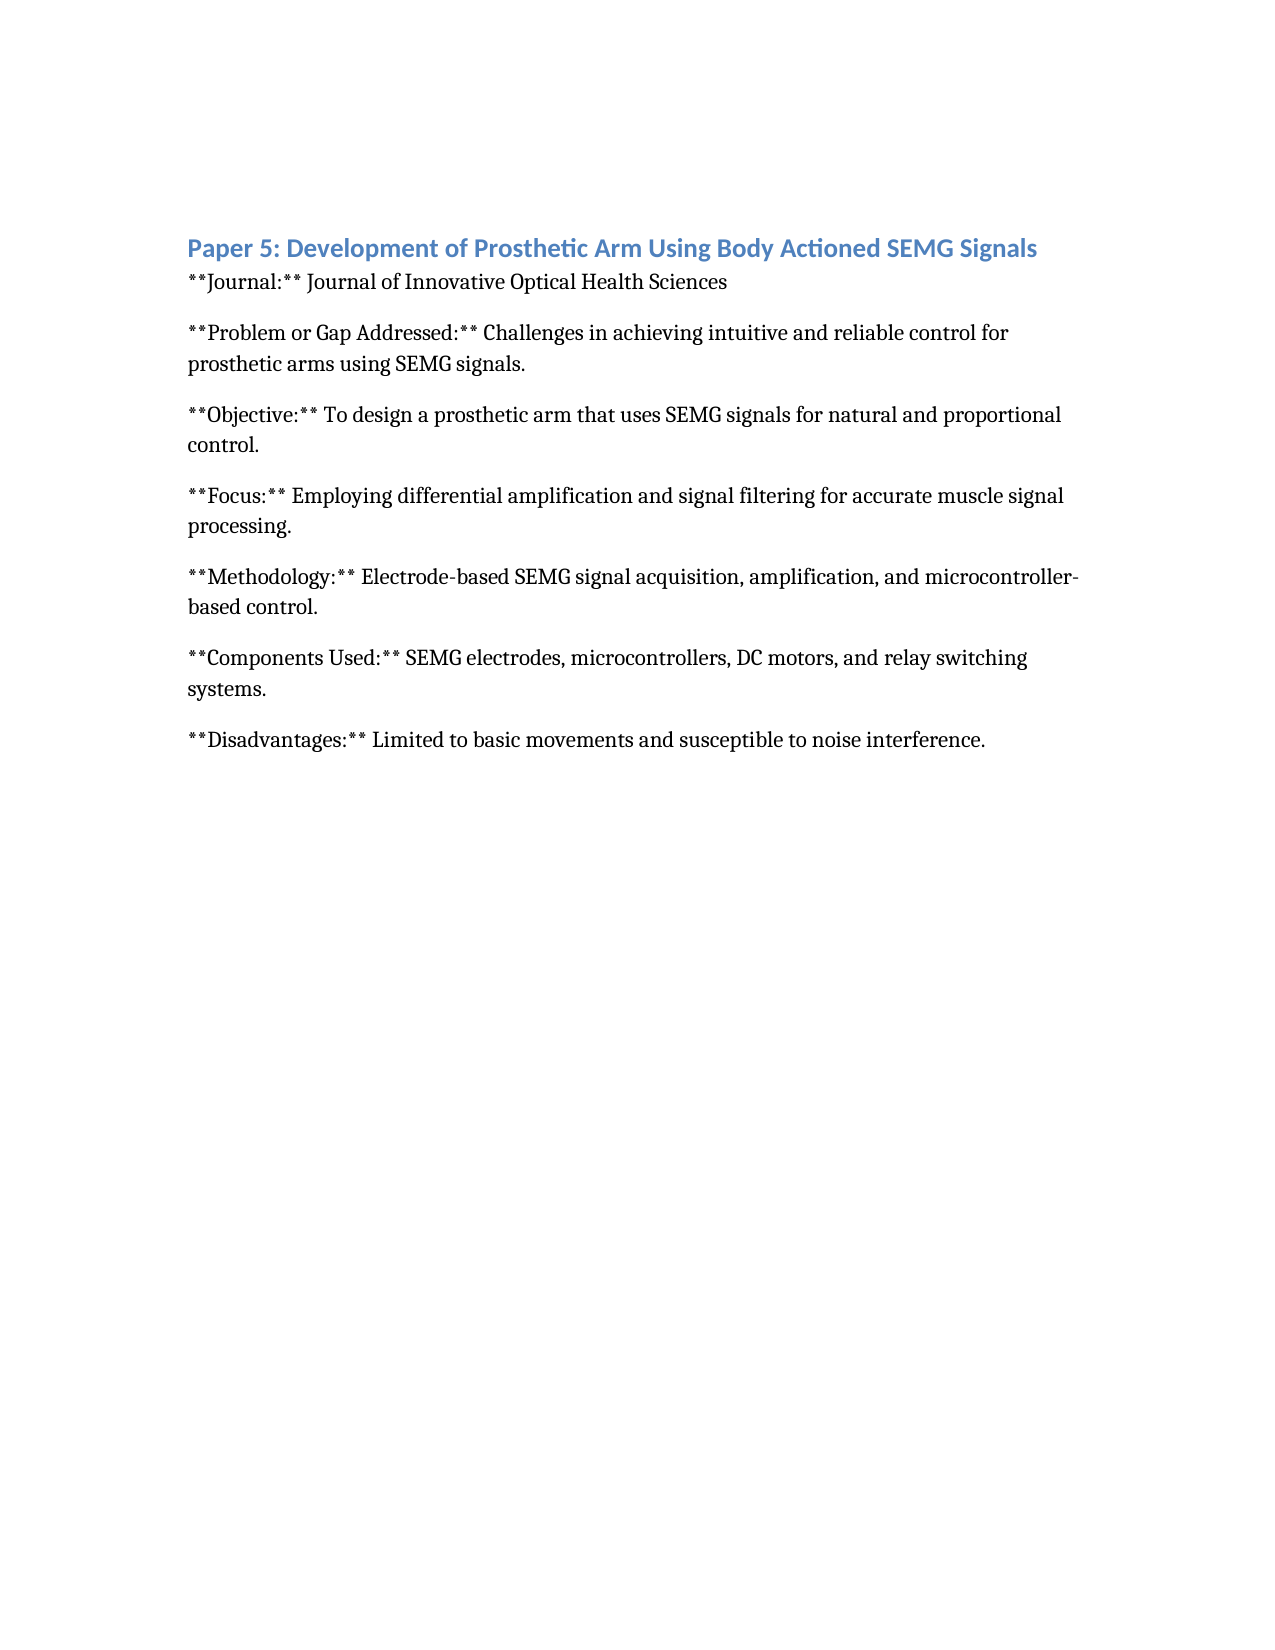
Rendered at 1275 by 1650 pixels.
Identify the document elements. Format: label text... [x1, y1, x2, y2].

text **Objective:** To design a prosthetic arm that uses SEMG signals for natural and proportional control. [187, 401, 1087, 458]
text **Methodology:** Electrode-based SEMG signal acquisition, amplification, and microcontroller-based control. [187, 564, 1087, 621]
text **Journal:** Journal of Innovative Optical Health Sciences [187, 269, 1087, 296]
text **Focus:** Employing differential amplification and signal filtering for accurate muscle signal processing. [187, 483, 1087, 539]
subtitle Paper 5: Development of Prosthetic Arm Using Body Actioned SEMG Signals [187, 231, 1087, 264]
text **Problem or Gap Addressed:** Challenges in achieving intuitive and reliable control for prosthetic arms using SEMG signals. [187, 320, 1087, 377]
text **Components Used:** SEMG electrodes, microcontrollers, DC motors, and relay switching systems. [187, 645, 1087, 702]
text **Disadvantages:** Limited to basic movements and susceptible to noise interference. [187, 726, 1087, 753]
